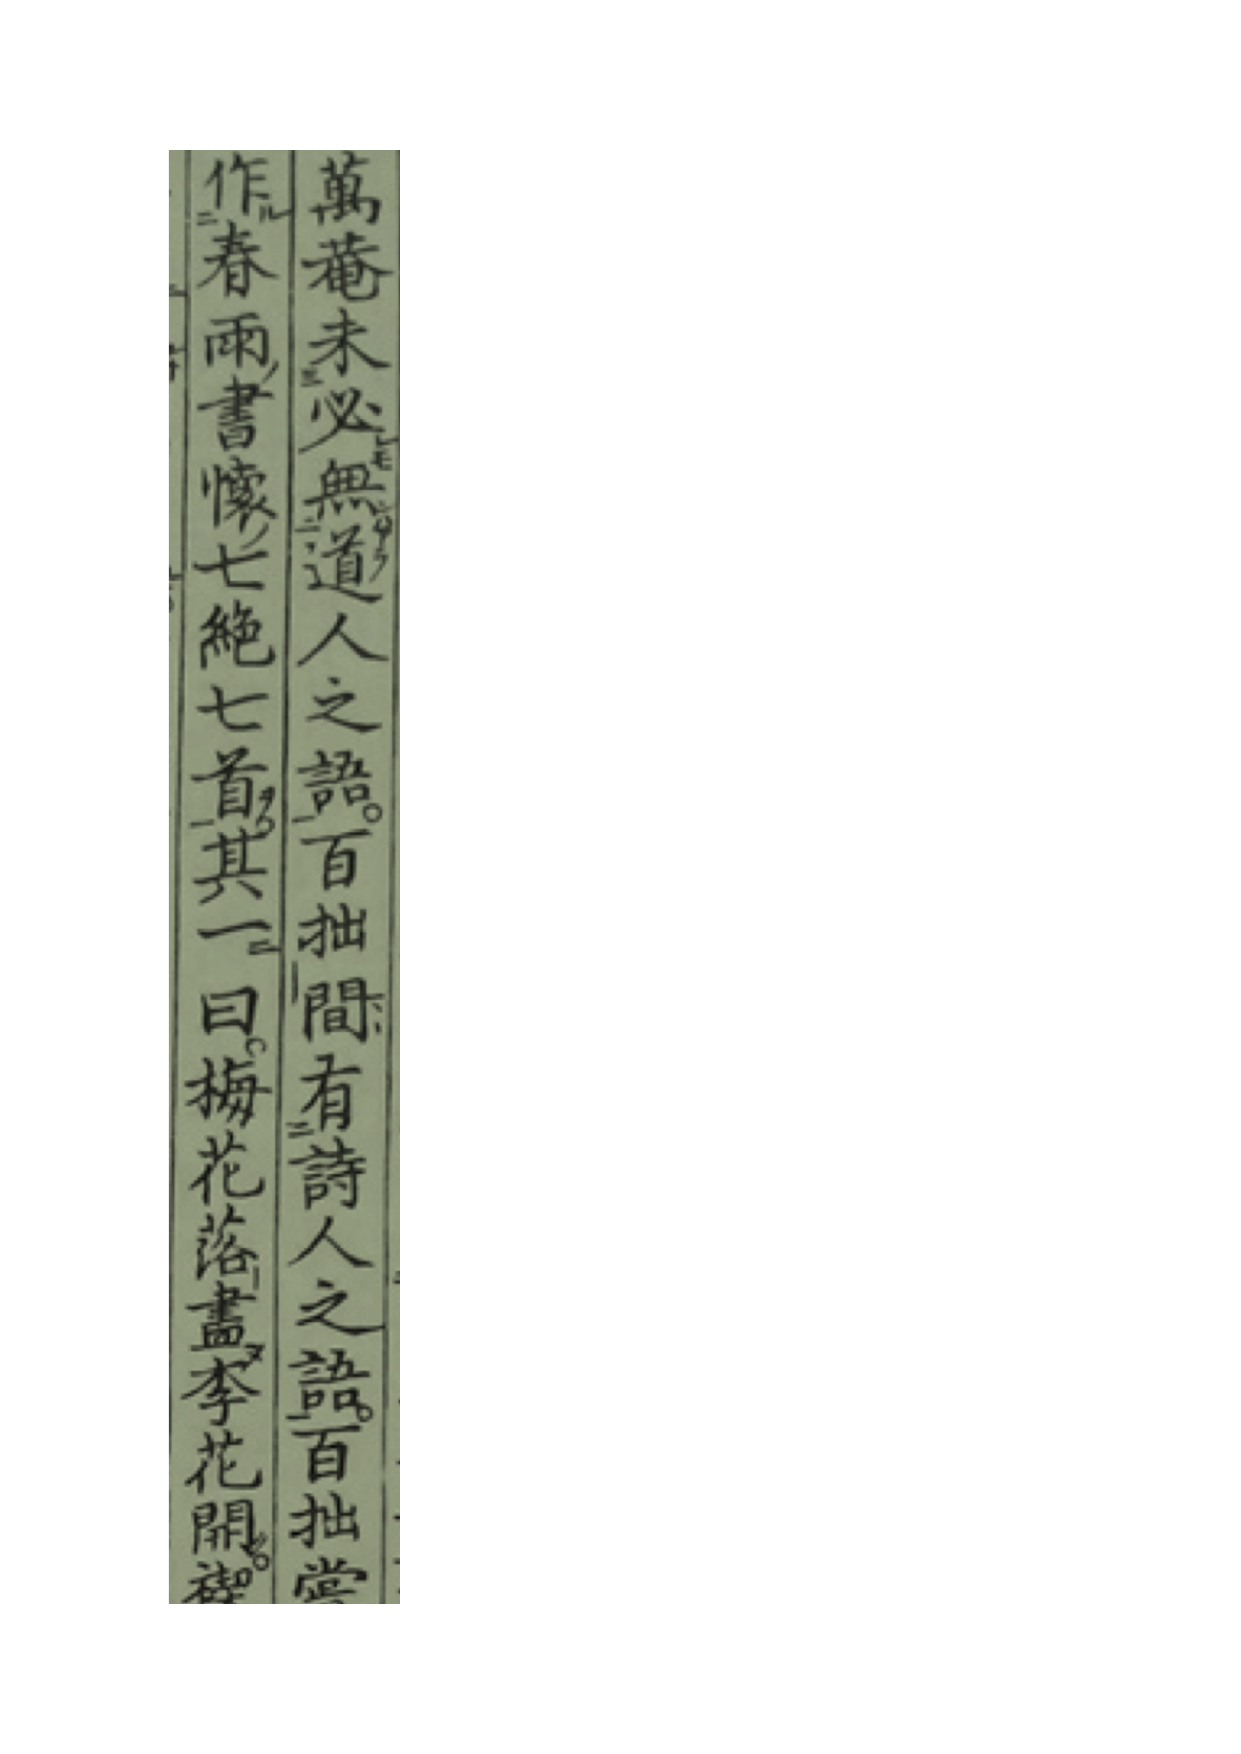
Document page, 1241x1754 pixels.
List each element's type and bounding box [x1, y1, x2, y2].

picture [168, 150, 400, 1604]
